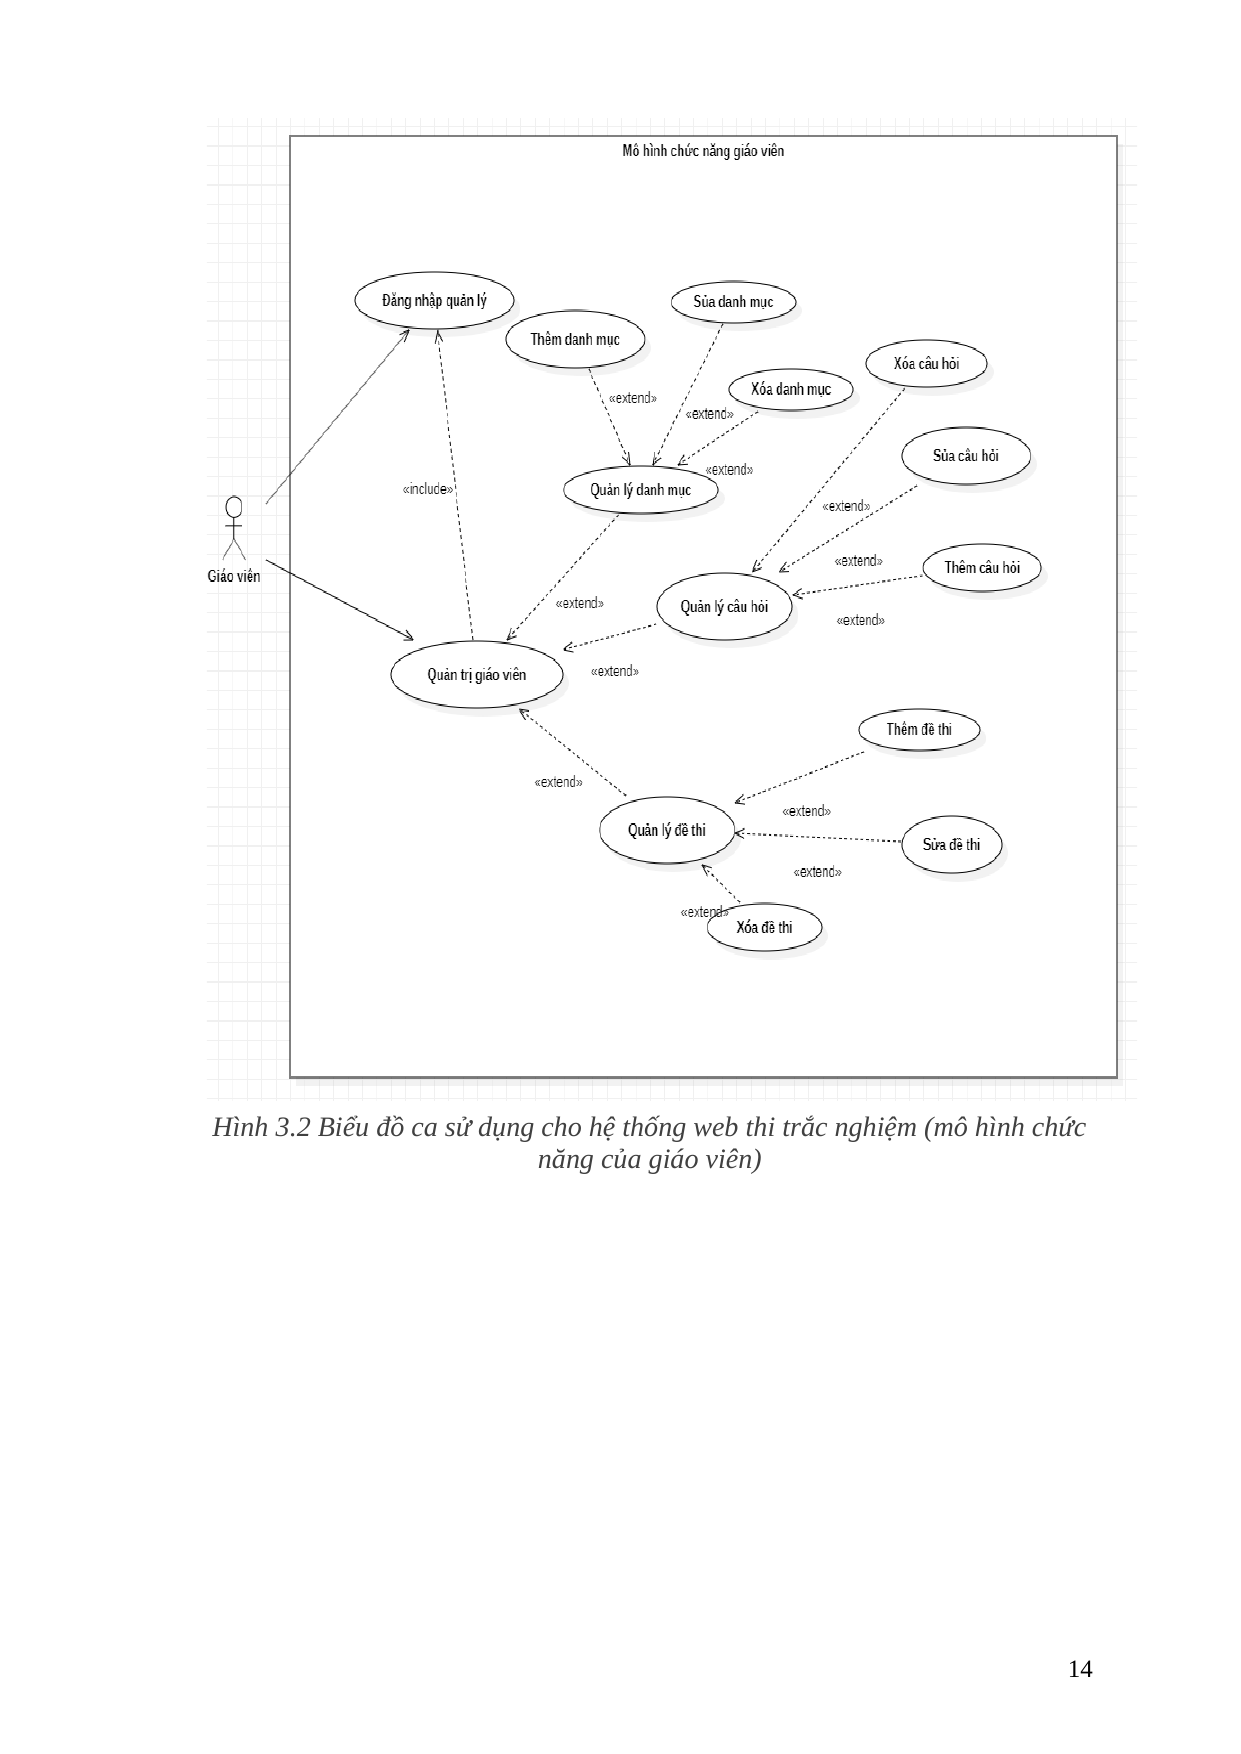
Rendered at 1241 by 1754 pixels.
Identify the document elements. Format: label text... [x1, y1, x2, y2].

text Hình 3.2 Biểu đồ ca sử dụng cho hệ thống web thi trắc nghiệm (mô hình chức năng của giáo viên) [207, 1110, 1092, 1175]
picture [206, 118, 1138, 1101]
